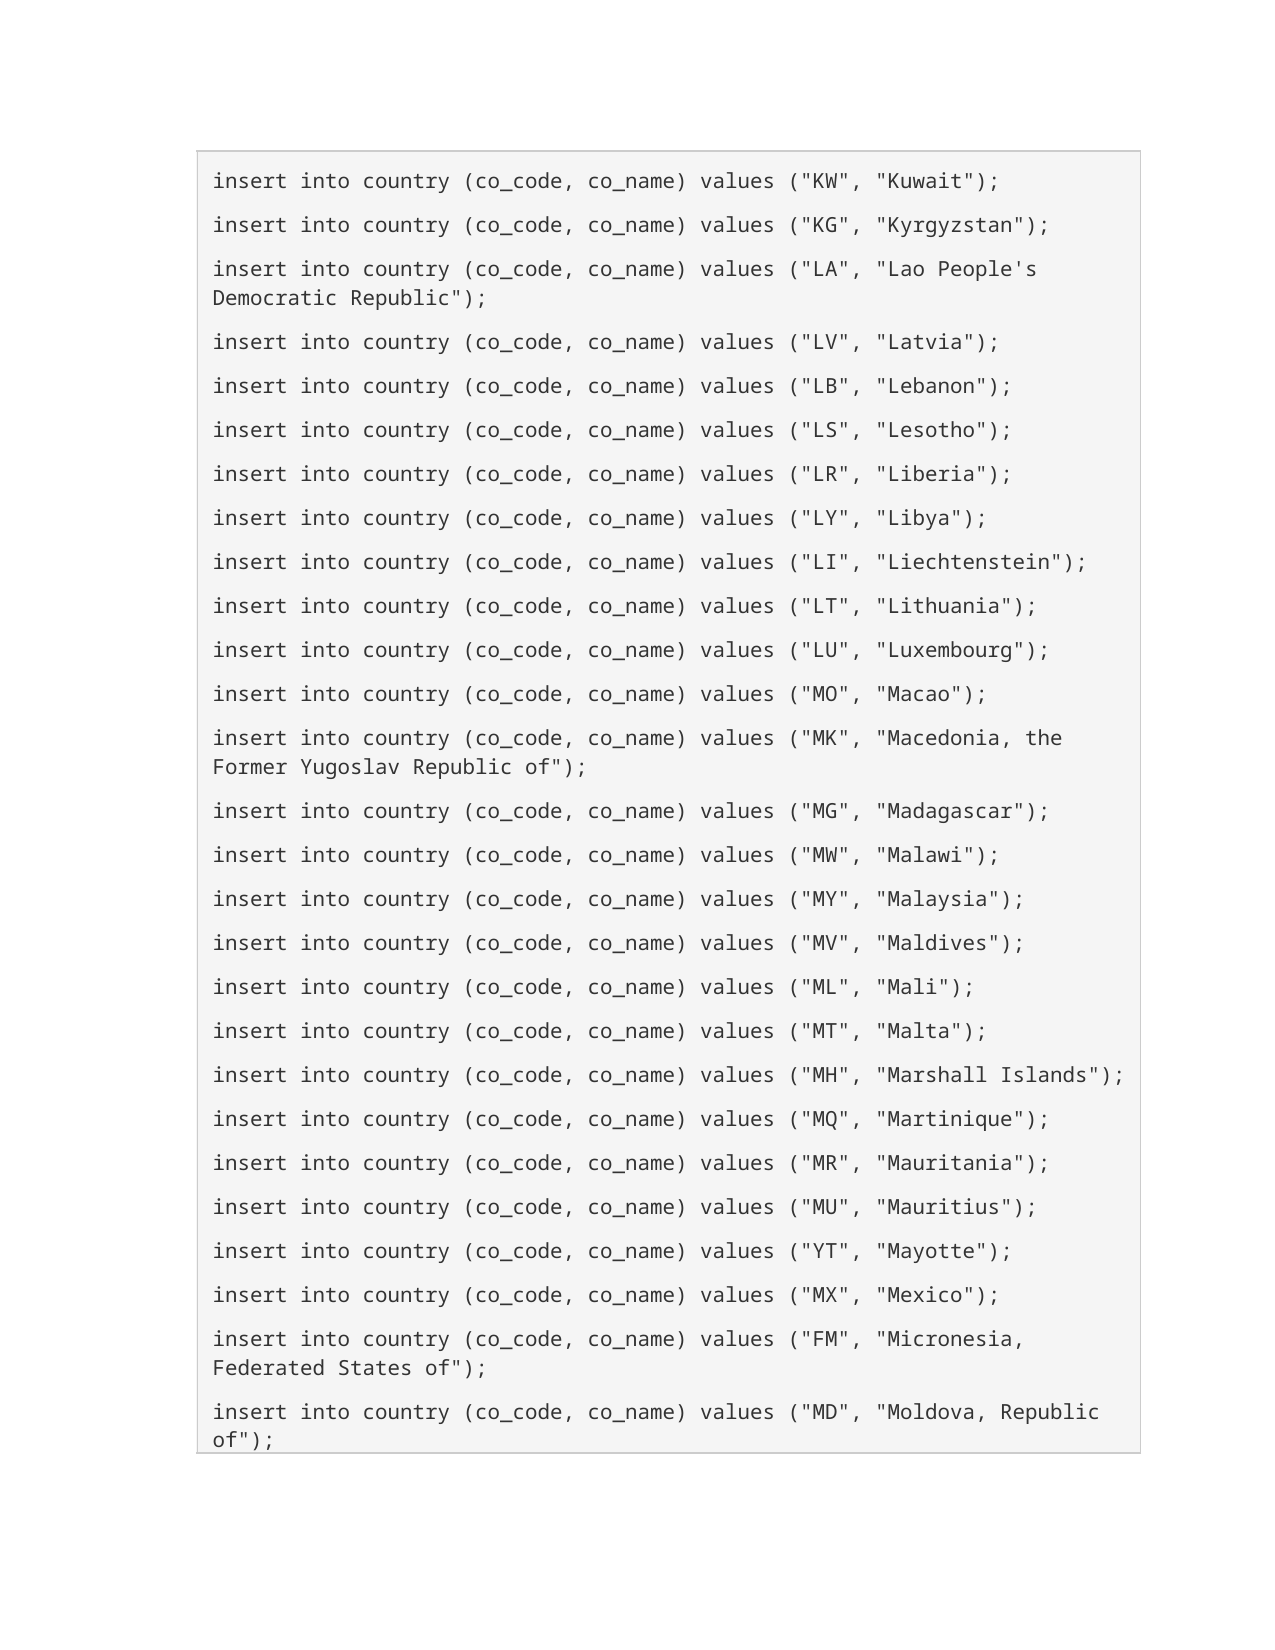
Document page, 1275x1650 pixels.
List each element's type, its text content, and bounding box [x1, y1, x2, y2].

text insert into country (co_code, co_name) values ("MT", "Malta"); [198, 1000, 1140, 1044]
text insert into country (co_code, co_name) values ("MX", "Mexico"); [198, 1264, 1140, 1308]
text insert into country (co_code, co_name) values ("FM", "Micronesia, Federated States of"); [198, 1308, 1140, 1381]
text insert into country (co_code, co_name) values ("LA", "Lao People's Democratic Republic"); [198, 238, 1140, 311]
text insert into country (co_code, co_name) values ("YT", "Mayotte"); [198, 1220, 1140, 1264]
text insert into country (co_code, co_name) values ("MV", "Maldives"); [198, 912, 1140, 956]
text insert into country (co_code, co_name) values ("KW", "Kuwait"); [198, 152, 1140, 194]
text insert into country (co_code, co_name) values ("ML", "Mali"); [198, 956, 1140, 1000]
text insert into country (co_code, co_name) values ("LS", "Lesotho"); [198, 399, 1140, 443]
text insert into country (co_code, co_name) values ("MQ", "Martinique"); [198, 1088, 1140, 1132]
text insert into country (co_code, co_name) values ("MY", "Malaysia"); [198, 868, 1140, 912]
text insert into country (co_code, co_name) values ("LI", "Liechtenstein"); [198, 531, 1140, 575]
text insert into country (co_code, co_name) values ("MR", "Mauritania"); [198, 1132, 1140, 1176]
text insert into country (co_code, co_name) values ("LR", "Liberia"); [198, 443, 1140, 487]
text insert into country (co_code, co_name) values ("MO", "Macao"); [198, 663, 1140, 707]
text insert into country (co_code, co_name) values ("LV", "Latvia"); [198, 311, 1140, 355]
text insert into country (co_code, co_name) values ("MU", "Mauritius"); [198, 1176, 1140, 1220]
text insert into country (co_code, co_name) values ("KG", "Kyrgyzstan"); [198, 194, 1140, 238]
text insert into country (co_code, co_name) values ("MW", "Malawi"); [198, 824, 1140, 868]
text insert into country (co_code, co_name) values ("MD", "Moldova, Republic of"); [198, 1381, 1140, 1452]
text insert into country (co_code, co_name) values ("MH", "Marshall Islands"); [198, 1044, 1140, 1088]
text insert into country (co_code, co_name) values ("LY", "Libya"); [198, 487, 1140, 531]
text insert into country (co_code, co_name) values ("MG", "Madagascar"); [198, 780, 1140, 824]
text insert into country (co_code, co_name) values ("LB", "Lebanon"); [198, 355, 1140, 399]
text insert into country (co_code, co_name) values ("MK", "Macedonia, the Former Yugoslav Republic of"); [198, 707, 1140, 780]
text insert into country (co_code, co_name) values ("LT", "Lithuania"); [198, 575, 1140, 619]
text insert into country (co_code, co_name) values ("LU", "Luxembourg"); [198, 619, 1140, 663]
